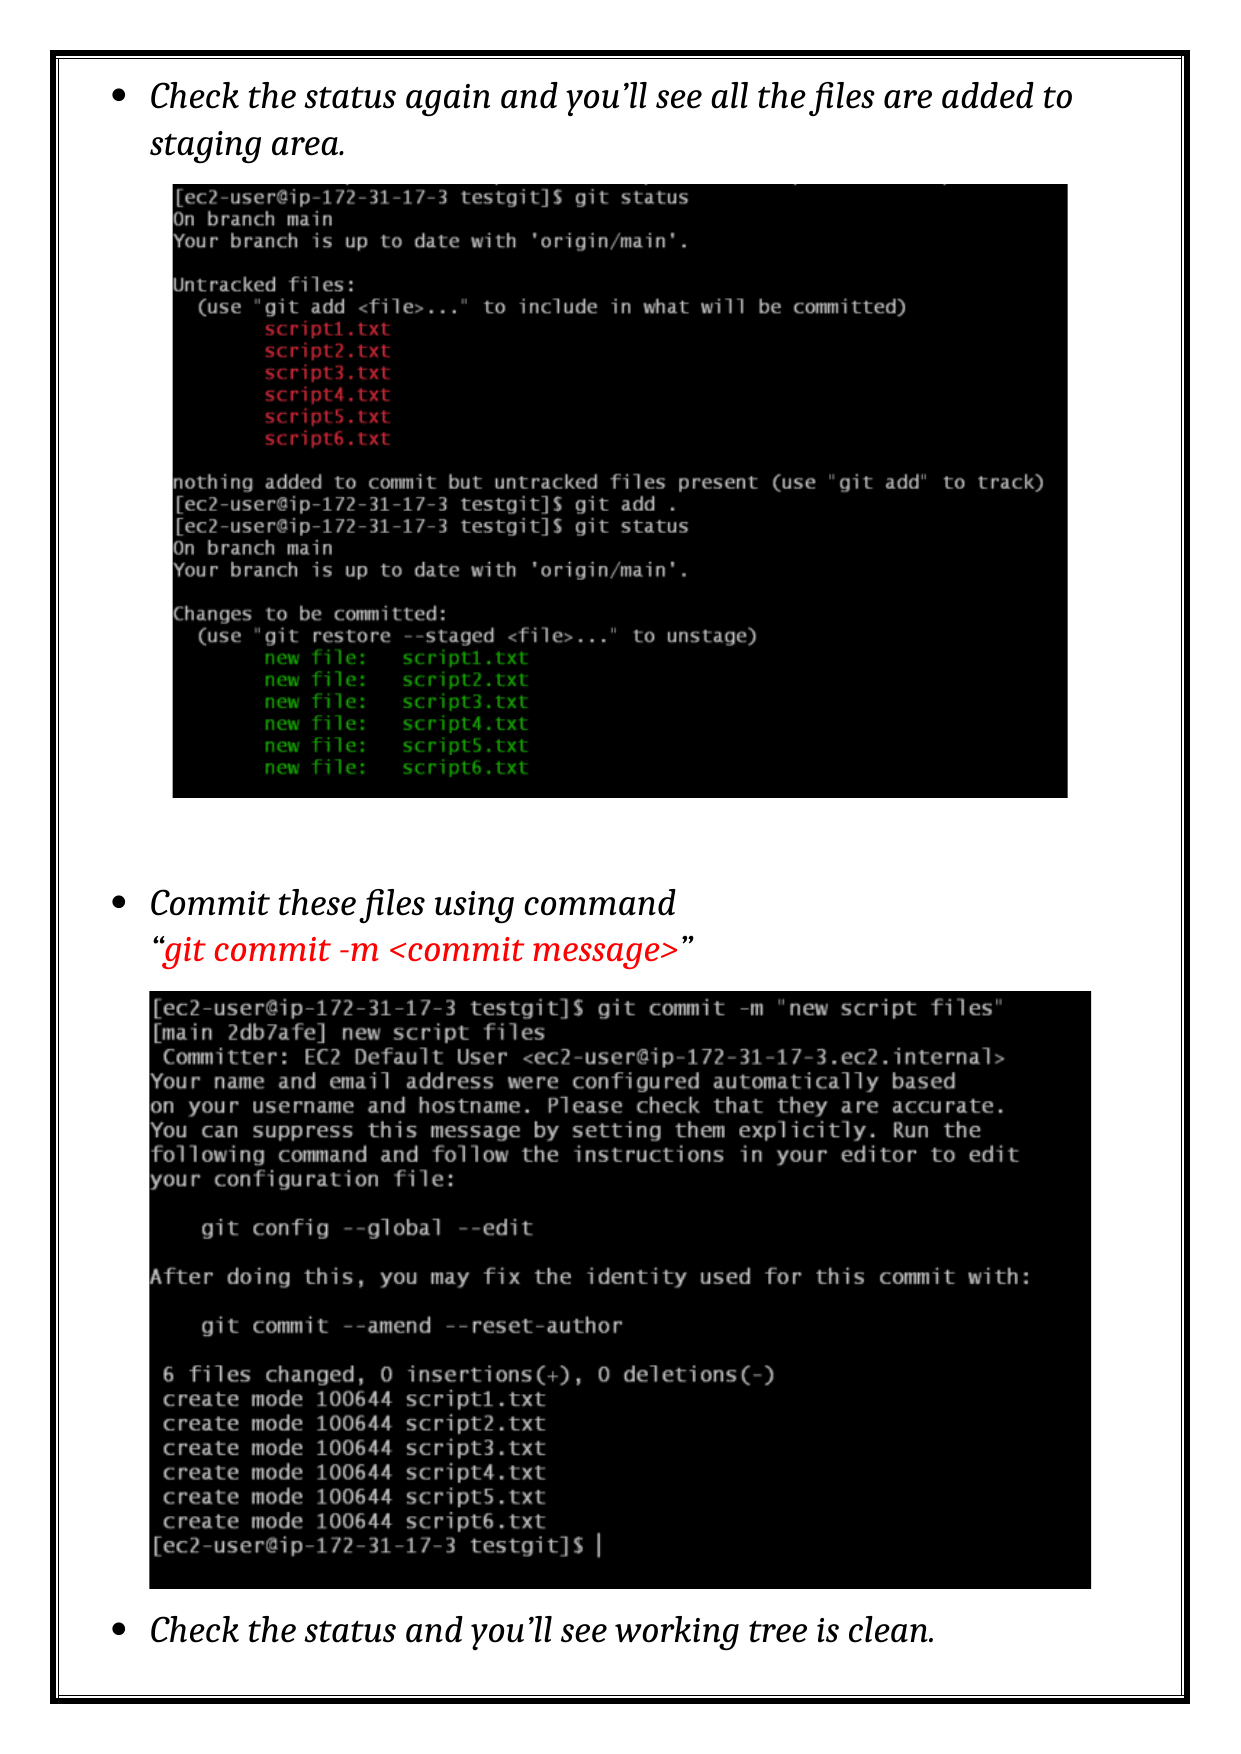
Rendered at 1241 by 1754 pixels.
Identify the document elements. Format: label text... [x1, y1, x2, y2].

picture [149, 991, 1092, 1589]
picture [172, 184, 1068, 798]
list “git commit -m <commit message>” [150, 928, 1165, 971]
list Check the status again and you’ll see all the files are added to staging area. [112, 75, 1165, 165]
list Check the status and you’ll see working tree is clean. [112, 1608, 1165, 1651]
list Commit these files using command [112, 881, 1165, 924]
